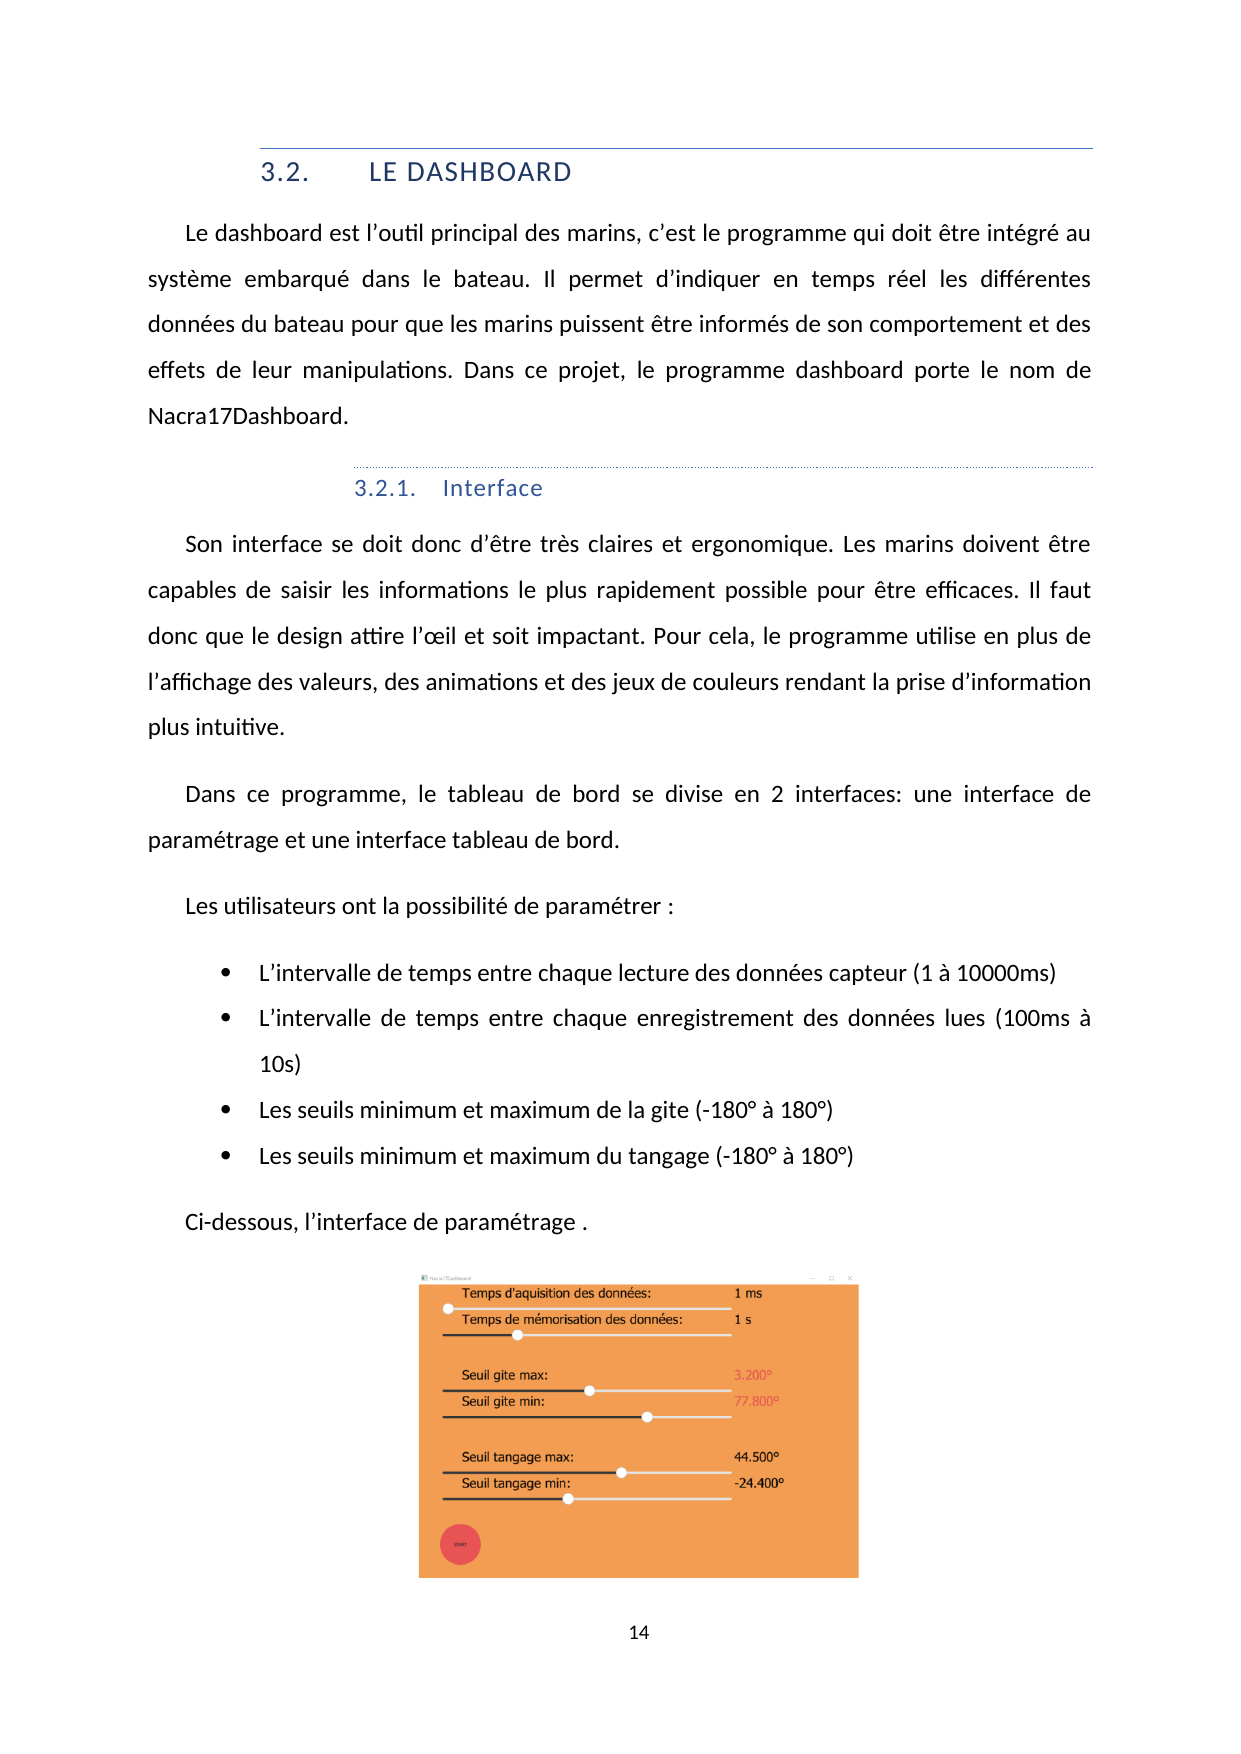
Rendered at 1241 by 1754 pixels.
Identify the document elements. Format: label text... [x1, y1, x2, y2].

list Les seuils minimum et maximum de la gite (-180° à 180°) [221, 1094, 1093, 1124]
text Dans ce programme, le tableau de bord se divise en 2 interfaces: une interface de paramétrage et une interface tableau de bord. [148, 778, 1093, 854]
text Ci-dessous, l’interface de paramétrage . [148, 1206, 1093, 1237]
list Les seuils minimum et maximum du tangage (-180° à 180°) [221, 1140, 1093, 1170]
text Les utilisateurs ont la possibilité de paramétrer : [148, 890, 1093, 921]
list L’intervalle de temps entre chaque enregistrement des données lues (100ms à 10s) [221, 1003, 1093, 1079]
subtitle Interface [354, 467, 1093, 503]
text Le dashboard est l’outil principal des marins, c’est le programme qui doit être intégré au système embarqué dans le bateau. Il permet d’indiquer en temps réel les différentes données du bateau pour que les marins puissent être informés de son comportement et des effets de leur manipulations. Dans ce projet, le programme dashboard porte le nom de Nacra17Dashboard. [148, 217, 1093, 431]
text Son interface se doit donc d’être très claires et ergonomique. Les marins doivent être capables de saisir les informations le plus rapidement possible pour être efficaces. Il faut donc que le design attire l’œil et soit impactant. Pour cela, le programme utilise en plus de l’affichage des valeurs, des animations et des jeux de couleurs rendant la prise d’information plus intuitive. [148, 528, 1093, 742]
list L’intervalle de temps entre chaque lecture des données capteur (1 à 10000ms) [221, 957, 1093, 987]
picture [418, 1272, 859, 1578]
subtitle Le Dashboard [260, 149, 1093, 189]
